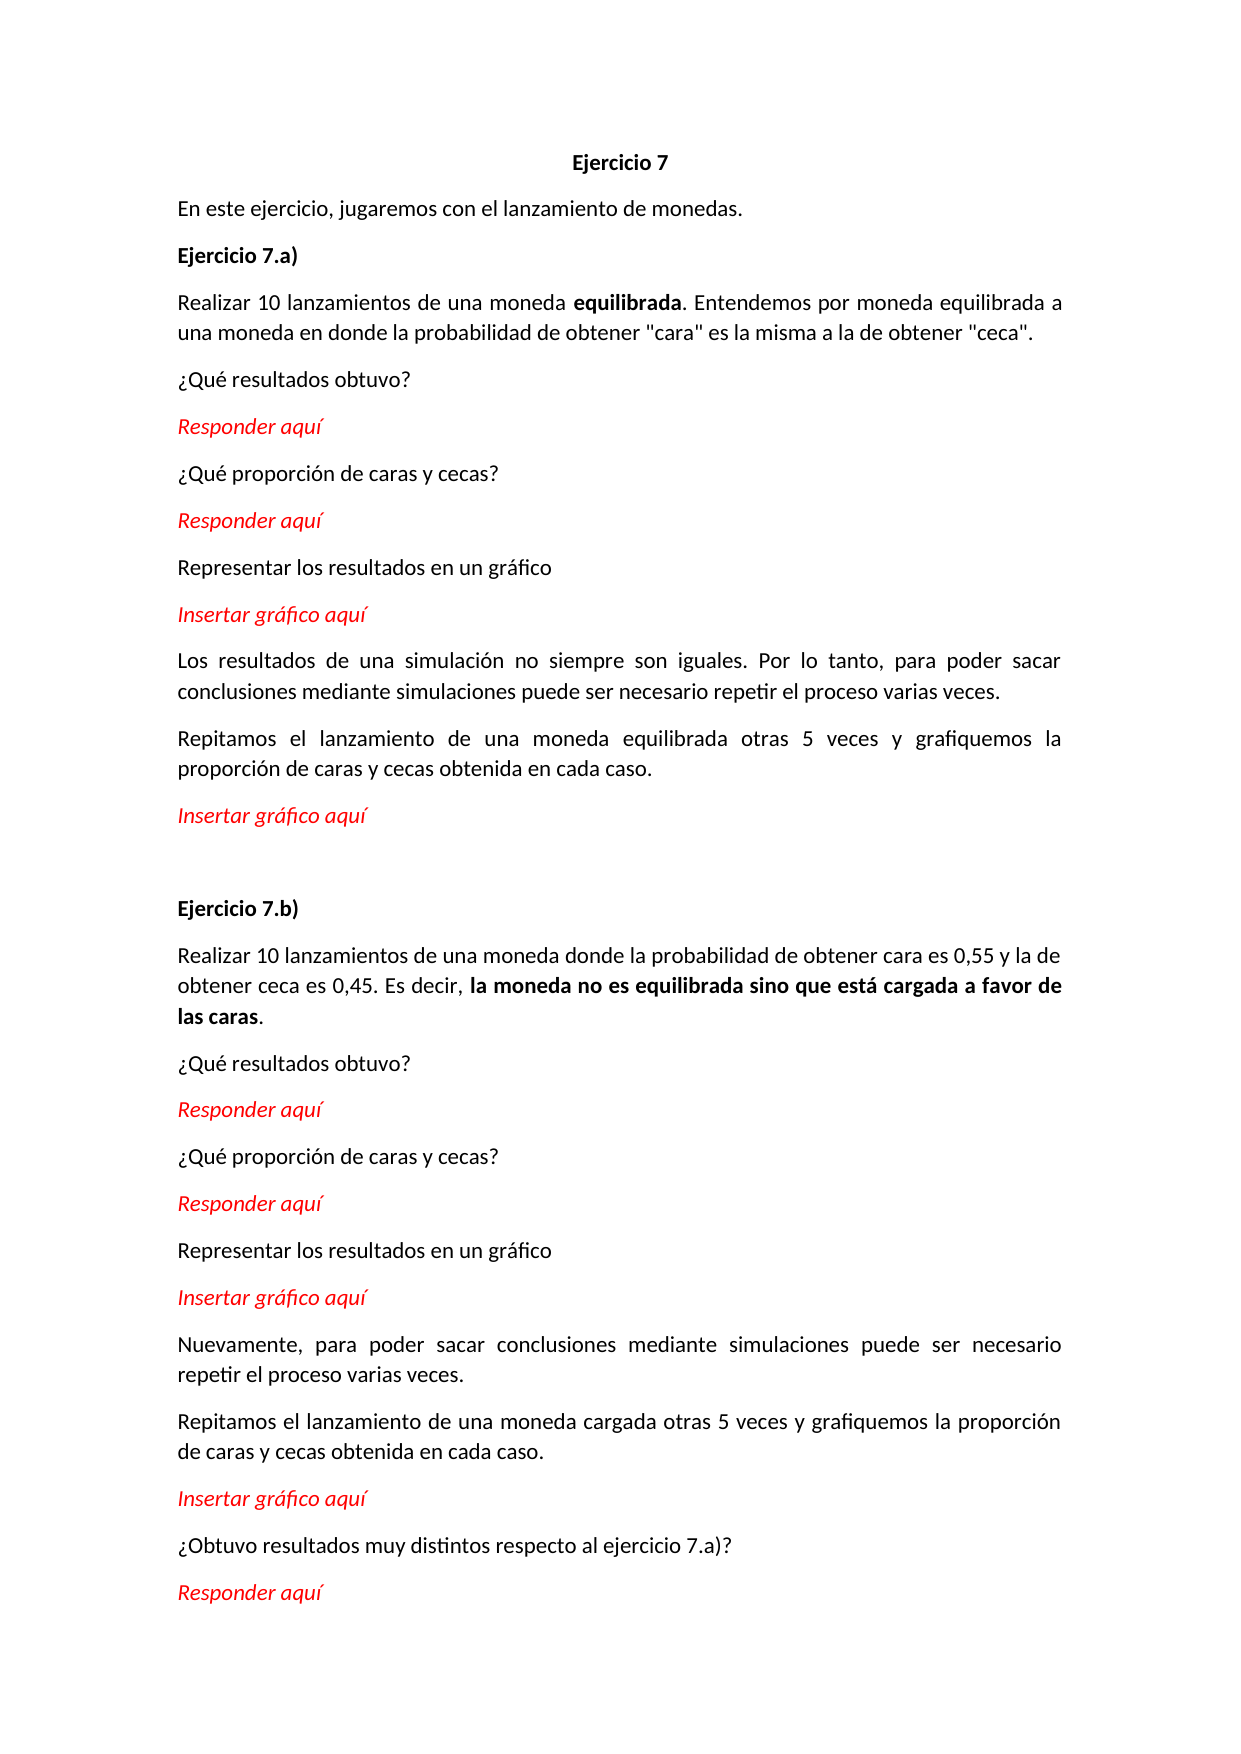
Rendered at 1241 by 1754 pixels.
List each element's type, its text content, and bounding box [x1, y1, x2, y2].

text Responder aquí [177, 1189, 1063, 1217]
text Representar los resultados en un gráfico [177, 1236, 1063, 1264]
text Nuevamente, para poder sacar conclusiones mediante simulaciones puede ser necesario repetir el proceso varias veces. [177, 1330, 1063, 1388]
text Insertar gráfico aquí [177, 600, 1063, 628]
text Insertar gráfico aquí [177, 801, 1063, 829]
text ¿Qué resultados obtuvo? [177, 365, 1063, 393]
text ¿Obtuvo resultados muy distintos respecto al ejercicio 7.a)? [177, 1531, 1063, 1559]
text Responder aquí [177, 1096, 1063, 1123]
text Insertar gráfico aquí [177, 1283, 1063, 1311]
text ¿Qué proporción de caras y cecas? [177, 459, 1063, 487]
text Repitamos el lanzamiento de una moneda cargada otras 5 veces y grafiquemos la proporción de caras y cecas obtenida en cada caso. [177, 1407, 1063, 1465]
text Realizar 10 lanzamientos de una moneda equilibrada. Entendemos por moneda equilibrada a una moneda en donde la probabilidad de obtener "cara" es la misma a la de obtener "ceca". [177, 288, 1063, 346]
text ¿Qué resultados obtuvo? [177, 1049, 1063, 1077]
text Responder aquí [177, 412, 1063, 440]
text Repitamos el lanzamiento de una moneda equilibrada otras 5 veces y grafiquemos la proporción de caras y cecas obtenida en cada caso. [177, 724, 1063, 782]
text Insertar gráfico aquí [177, 1484, 1063, 1512]
text Los resultados de una simulación no siempre son iguales. Por lo tanto, para poder sacar conclusiones mediante simulaciones puede ser necesario repetir el proceso varias veces. [177, 647, 1063, 705]
text Ejercicio 7.b) [177, 894, 1063, 922]
text En este ejercicio, jugaremos con el lanzamiento de monedas. [177, 194, 1063, 222]
text Ejercicio 7 [177, 148, 1063, 176]
text ¿Qué proporción de caras y cecas? [177, 1142, 1063, 1170]
text Realizar 10 lanzamientos de una moneda donde la probabilidad de obtener cara es 0,55 y la de obtener ceca es 0,45. Es decir, la moneda no es equilibrada sino que está cargada a favor de las caras. [177, 941, 1063, 1030]
text Representar los resultados en un gráfico [177, 553, 1063, 581]
text Ejercicio 7.a) [177, 241, 1063, 269]
text Responder aquí [177, 506, 1063, 534]
text Responder aquí [177, 1578, 1063, 1606]
